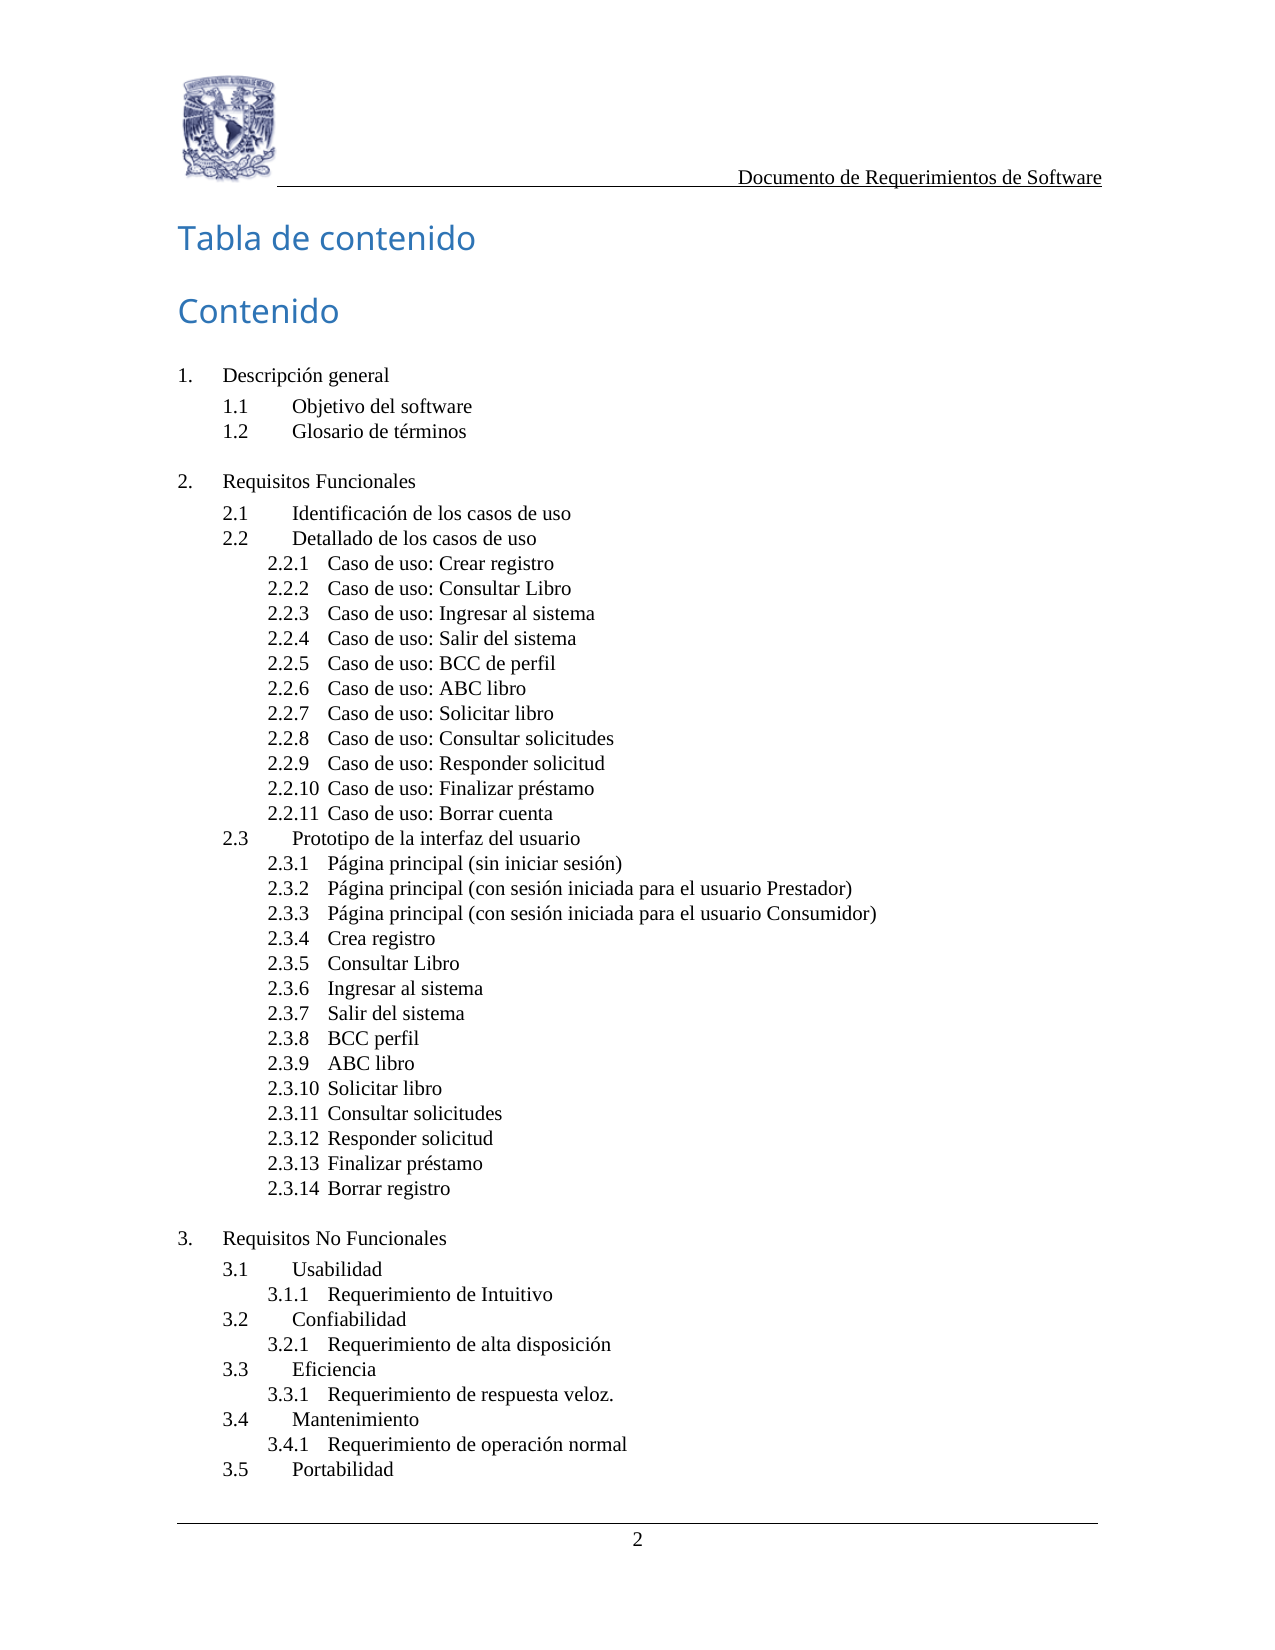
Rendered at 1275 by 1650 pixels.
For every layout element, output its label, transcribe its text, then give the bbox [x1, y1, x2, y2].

text Tabla de contenido [177, 214, 1098, 260]
picture [177, 73, 278, 185]
